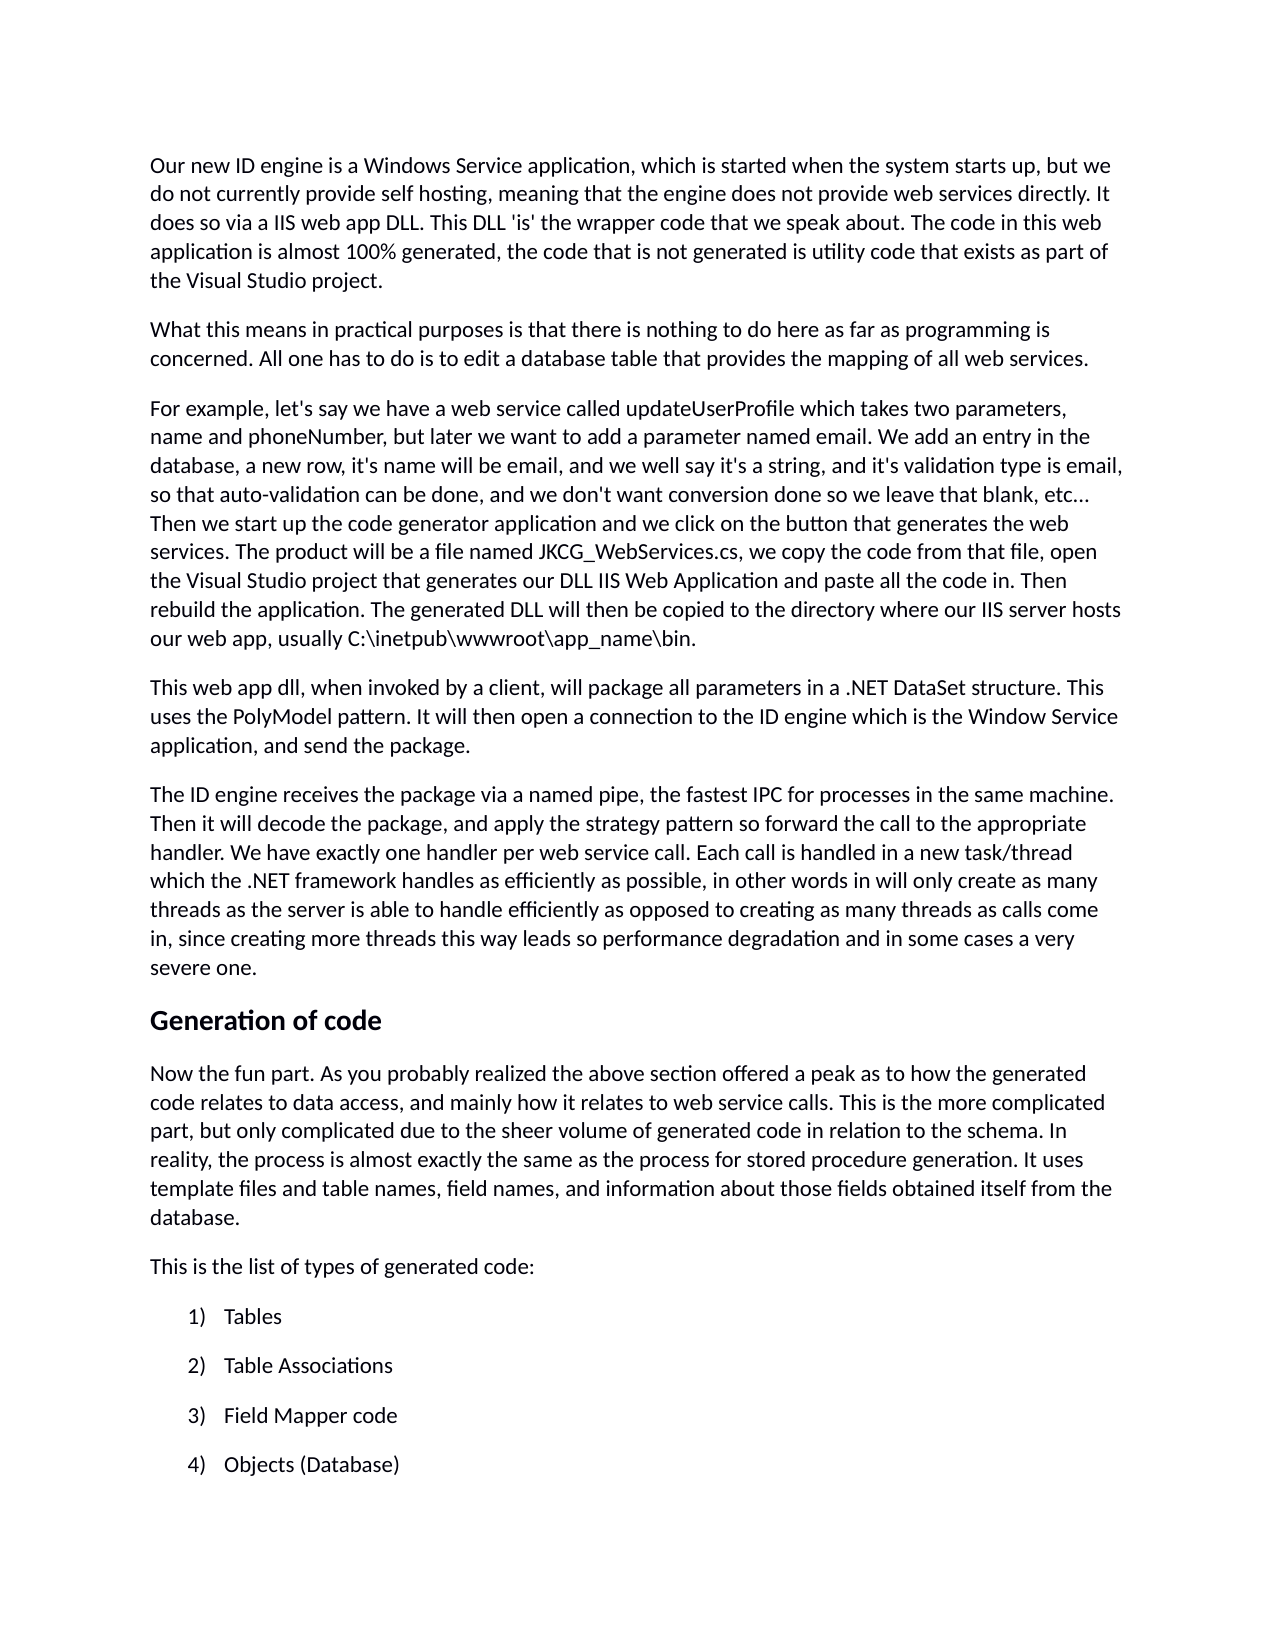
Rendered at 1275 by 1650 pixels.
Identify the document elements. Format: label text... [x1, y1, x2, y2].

list Tables [187, 1301, 1125, 1330]
list Objects (Database) [187, 1450, 1125, 1478]
text Our new ID engine is a Windows Service application, which is started when the system starts up, but we do not currently provide self hosting, meaning that the engine does not provide web services directly. It does so via a IIS web app DLL. This DLL 'is' the wrapper code that we speak about. The code in this web application is almost 100% generated, the code that is not generated is utility code that exists as part of the Visual Studio project. [150, 150, 1125, 294]
text This web app dll, when invoked by a client, will package all parameters in a .NET DataSet structure. This uses the PolyModel pattern. It will then open a connection to the ID engine which is the Window Service application, and send the package. [150, 672, 1125, 759]
text This is the list of types of generated code: [150, 1251, 1125, 1280]
text Now the fun part. As you probably realized the above section offered a peak as to how the generated code relates to data access, and mainly how it relates to web service calls. This is the more complicated part, but only complicated due to the sheer volume of generated code in relation to the schema. In reality, the process is almost exactly the same as the process for stored procedure generation. It uses template files and table names, field names, and information about those fields obtained itself from the database. [150, 1058, 1125, 1231]
text What this means in practical purposes is that there is nothing to do here as far as programming is concerned. All one has to do is to edit a database table that provides the mapping of all web services. [150, 314, 1125, 372]
text For example, let's say we have a web service called updateUserProfile which takes two parameters, name and phoneNumber, but later we want to add a parameter named email. We add an entry in the database, a new row, it's name will be email, and we well say it's a string, and it's validation type is email, so that auto-validation can be done, and we don't want conversion done so we leave that blank, etc... Then we start up the code generator application and we click on the button that generates the web services. The product will be a file named JKCG_WebServices.cs, we copy the code from that file, open the Visual Studio project that generates our DLL IIS Web Application and paste all the code in. Then rebuild the application. The generated DLL will then be copied to the directory where our IIS server hosts our web app, usually C:\inetpub\wwwroot\app_name\bin. [150, 393, 1125, 652]
list Field Mapper code [187, 1400, 1125, 1429]
text Generation of code [150, 1002, 1125, 1037]
text The ID engine receives the package via a named pipe, the fastest IPC for processes in the same machine. Then it will decode the package, and apply the strategy pattern so forward the call to the appropriate handler. We have exactly one handler per web service call. Each call is handled in a new task/thread which the .NET framework handles as efficiently as possible, in other words in will only create as many threads as the server is able to handle efficiently as opposed to creating as many threads as calls come in, since creating more threads this way leads so performance degradation and in some cases a very severe one. [150, 779, 1125, 981]
list Table Associations [187, 1351, 1125, 1379]
